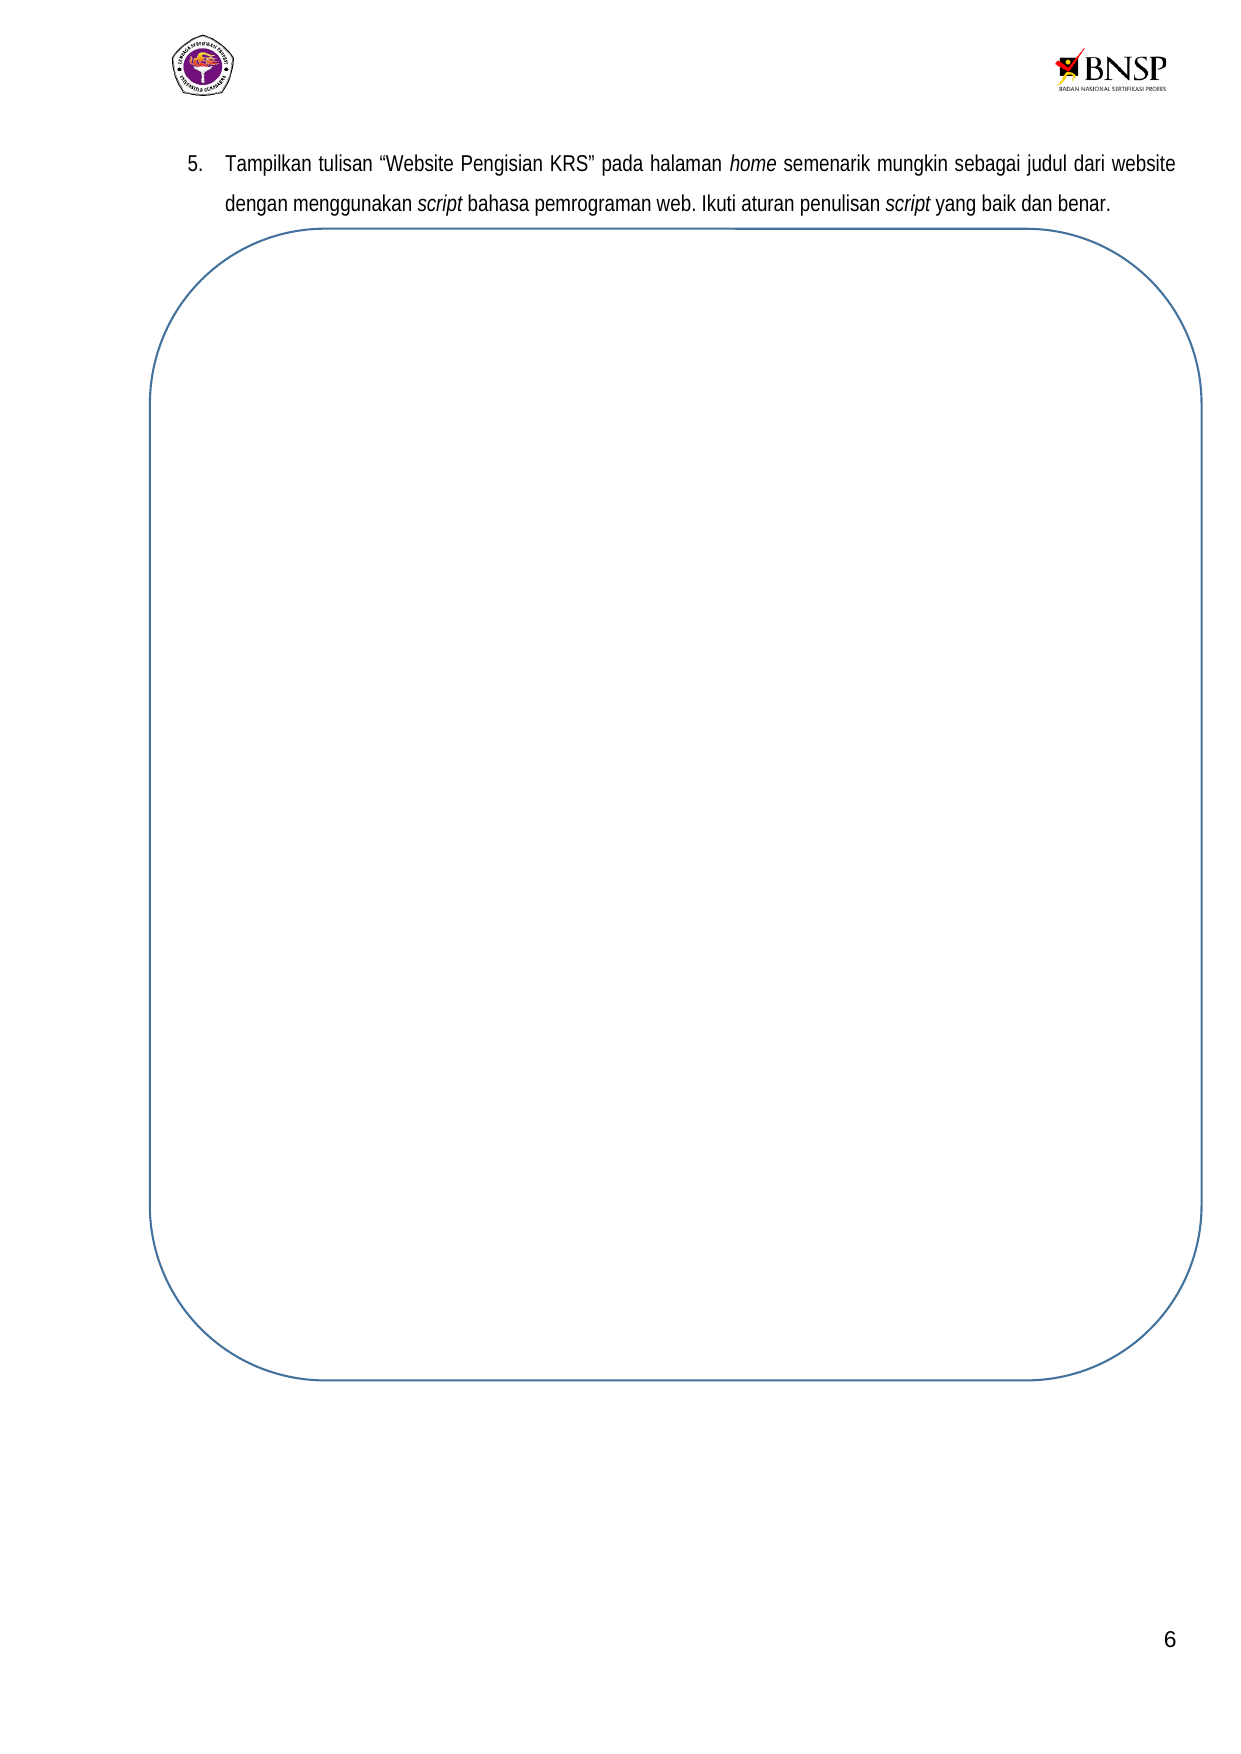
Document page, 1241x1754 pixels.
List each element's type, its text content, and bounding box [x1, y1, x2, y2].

picture [166, 30, 239, 102]
picture [1055, 48, 1167, 91]
list Tampilkan tulisan “Website Pengisian KRS” pada halaman home semenarik mungkin sebagai judul dari website dengan menggunakan script bahasa pemrograman web. Ikuti aturan penulisan script yang baik dan benar. [187, 150, 1176, 216]
